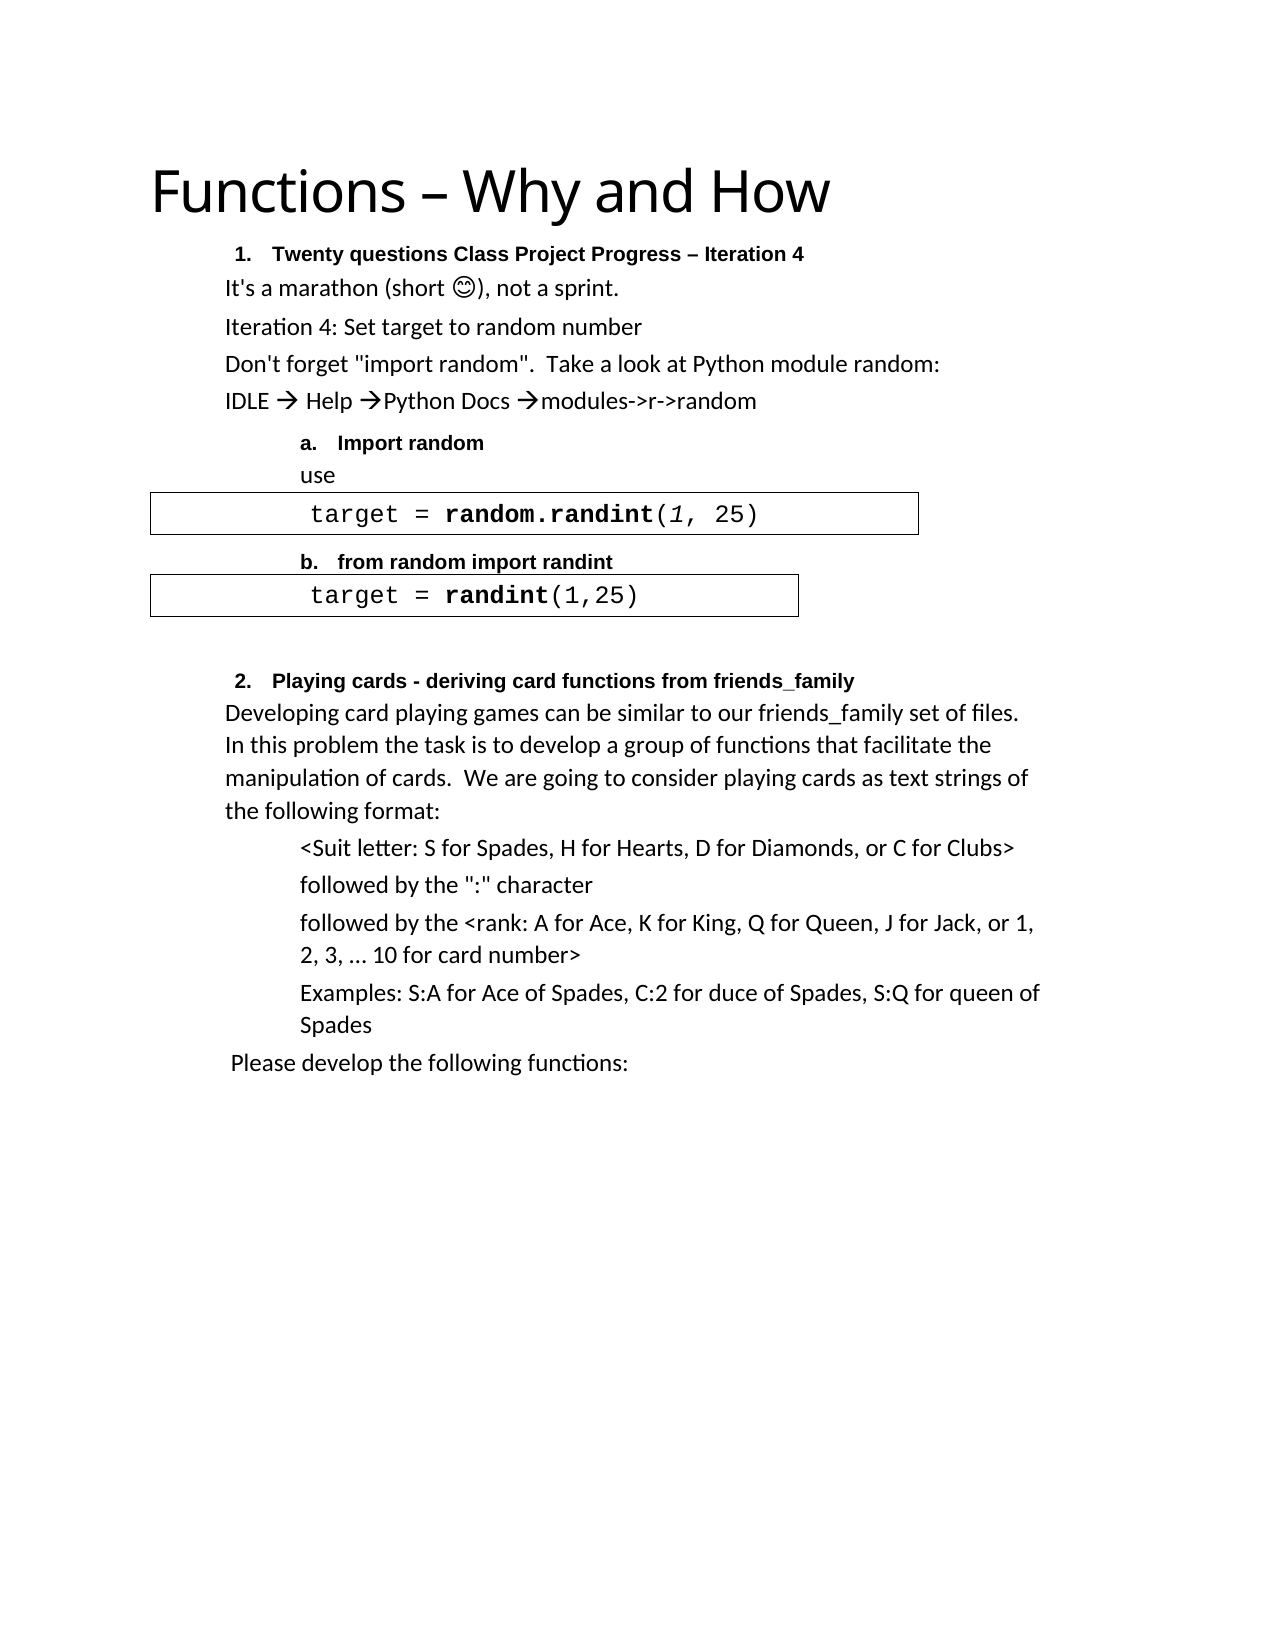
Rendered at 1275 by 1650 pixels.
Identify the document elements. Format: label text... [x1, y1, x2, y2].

text use [300, 459, 1050, 489]
text Examples: S:A for Ace of Spades, C:2 for duce of Spades, S:Q for queen of Spades [300, 977, 1050, 1040]
list from random import randint [300, 504, 1125, 573]
text Please develop the following functions: [225, 1047, 1050, 1077]
text <Suit letter: S for Spades, H for Hearts, D for Diamonds, or C for Clubs> [300, 832, 1050, 863]
text target = random.randint(1, 25) [301, 499, 768, 532]
text Developing card playing games can be similar to our friends_family set of files. In this problem the task is to develop a group of functions that facilitate the manipulation of cards. We are going to consider playing cards as text strings of the following format: [225, 697, 1050, 826]
list Import random [300, 431, 1125, 454]
list Twenty questions Class Project Progress – Iteration 4 [234, 242, 1125, 266]
list Playing cards - deriving card functions from friends_family [234, 668, 1125, 692]
text followed by the <rank: A for Ace, K for King, Q for Queen, J for Jack, or 1, 2, 3, … 10 for card number> [300, 907, 1050, 970]
text Don't forget "import random". Take a look at Python module random: [225, 348, 1050, 379]
text It's a marathon (short ), not a sprint. [225, 270, 1050, 304]
text target = randint(1,25) [301, 581, 648, 613]
text IDLE Help Python Docs modules->r->random [225, 385, 1050, 416]
text followed by the ":" character [300, 869, 1050, 900]
title Functions – Why and How [150, 150, 1125, 229]
text Iteration 4: Set target to random number [225, 311, 1050, 342]
